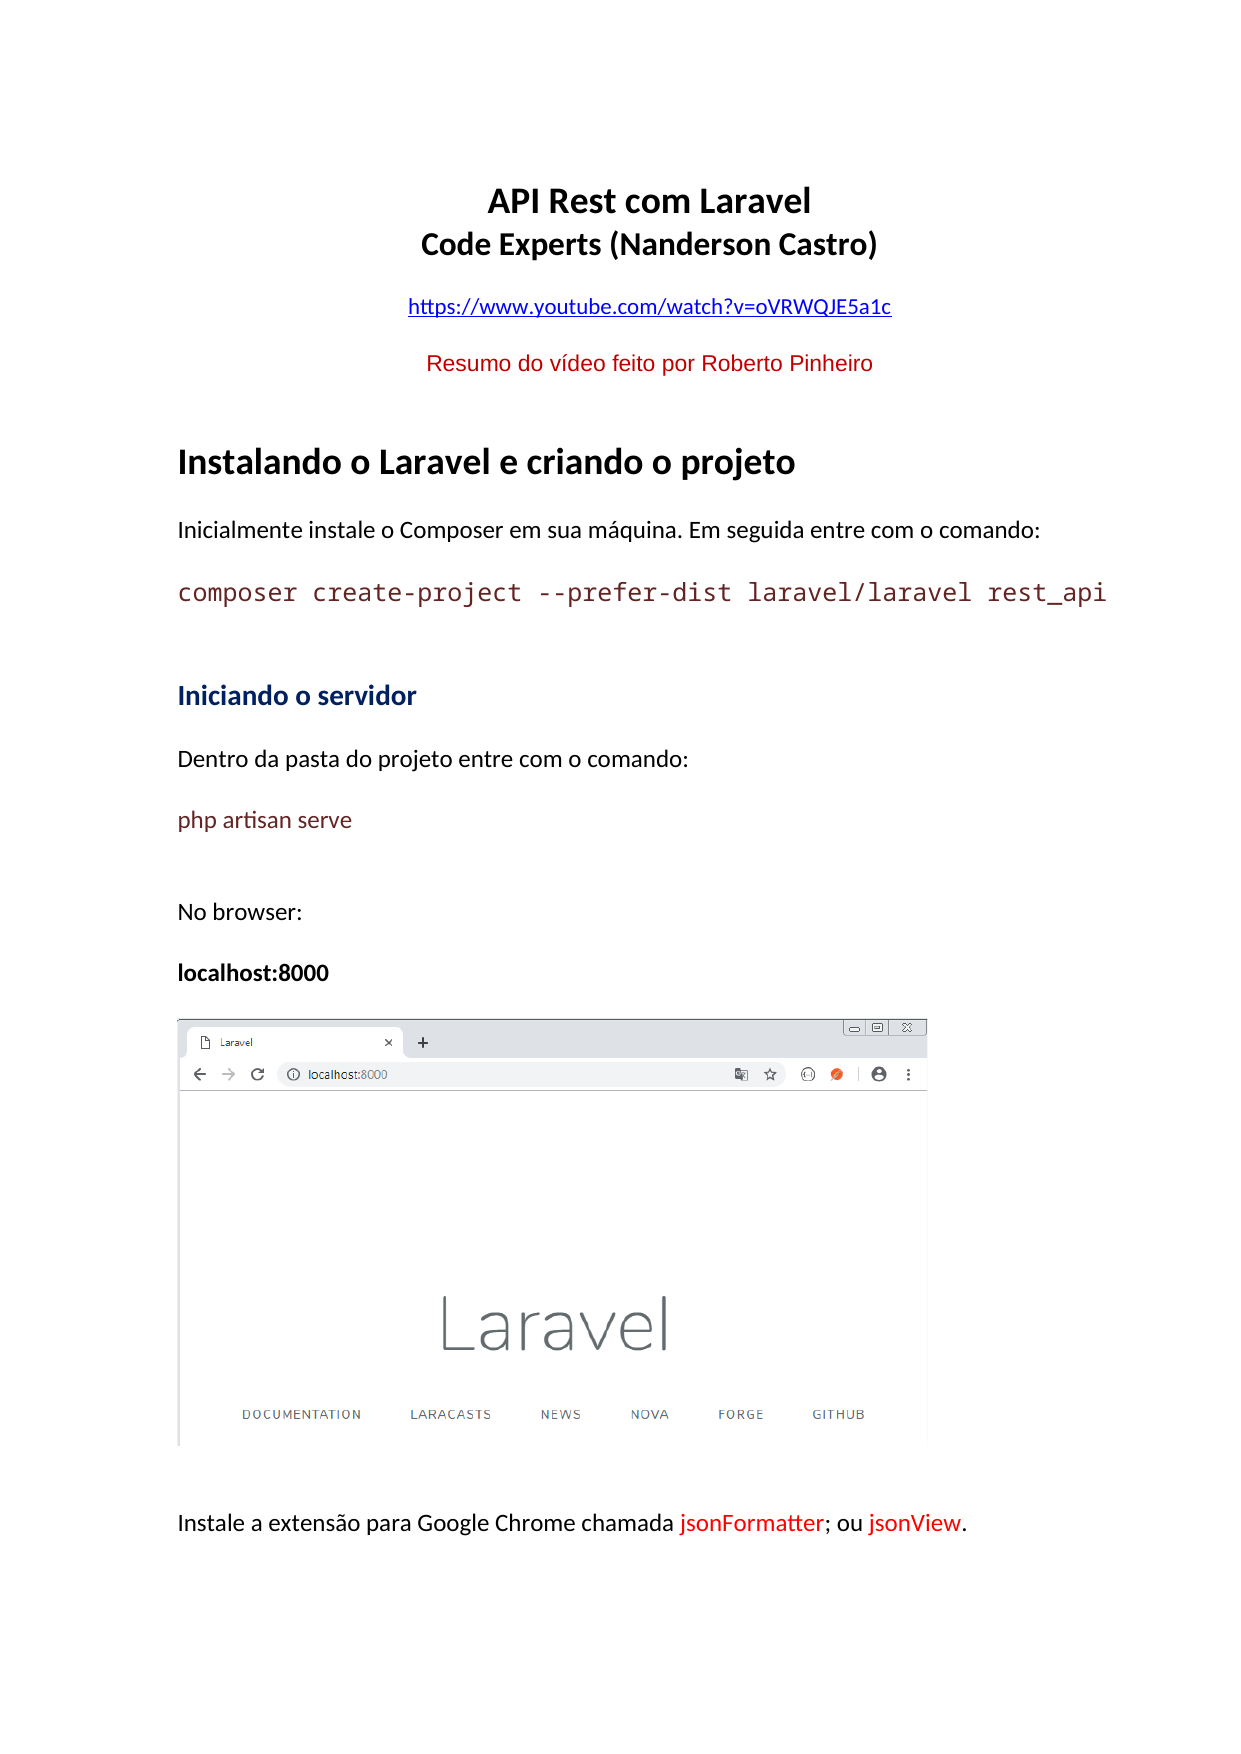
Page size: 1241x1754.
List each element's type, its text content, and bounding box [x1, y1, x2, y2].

text Dentro da pasta do projeto entre com o comando: [177, 743, 1122, 774]
text https://www.youtube.com/watch?v=oVRWQJE5a1c [177, 292, 1122, 320]
text Code Experts (Nanderson Castro) [177, 223, 1122, 264]
text composer create-project --prefer-dist laravel/laravel rest_api [177, 575, 1122, 609]
picture [177, 1018, 928, 1446]
text Resumo do vídeo feito por Roberto Pinheiro [177, 350, 1122, 377]
text php artisan serve [177, 804, 1122, 835]
text Inicialmente instale o Composer em sua máquina. Em seguida entre com o comando: [177, 514, 1122, 544]
subtitle Instalando o Laravel e criando o projeto [177, 438, 1122, 483]
subtitle Iniciando o servidor [177, 677, 1122, 713]
text localhost:8000 [177, 957, 1122, 988]
text API Rest com Laravel [177, 177, 1122, 223]
text No browser: [177, 896, 1122, 927]
text Instale a extensão para Google Chrome chamada jsonFormatter; ou jsonView. [177, 1507, 1122, 1537]
